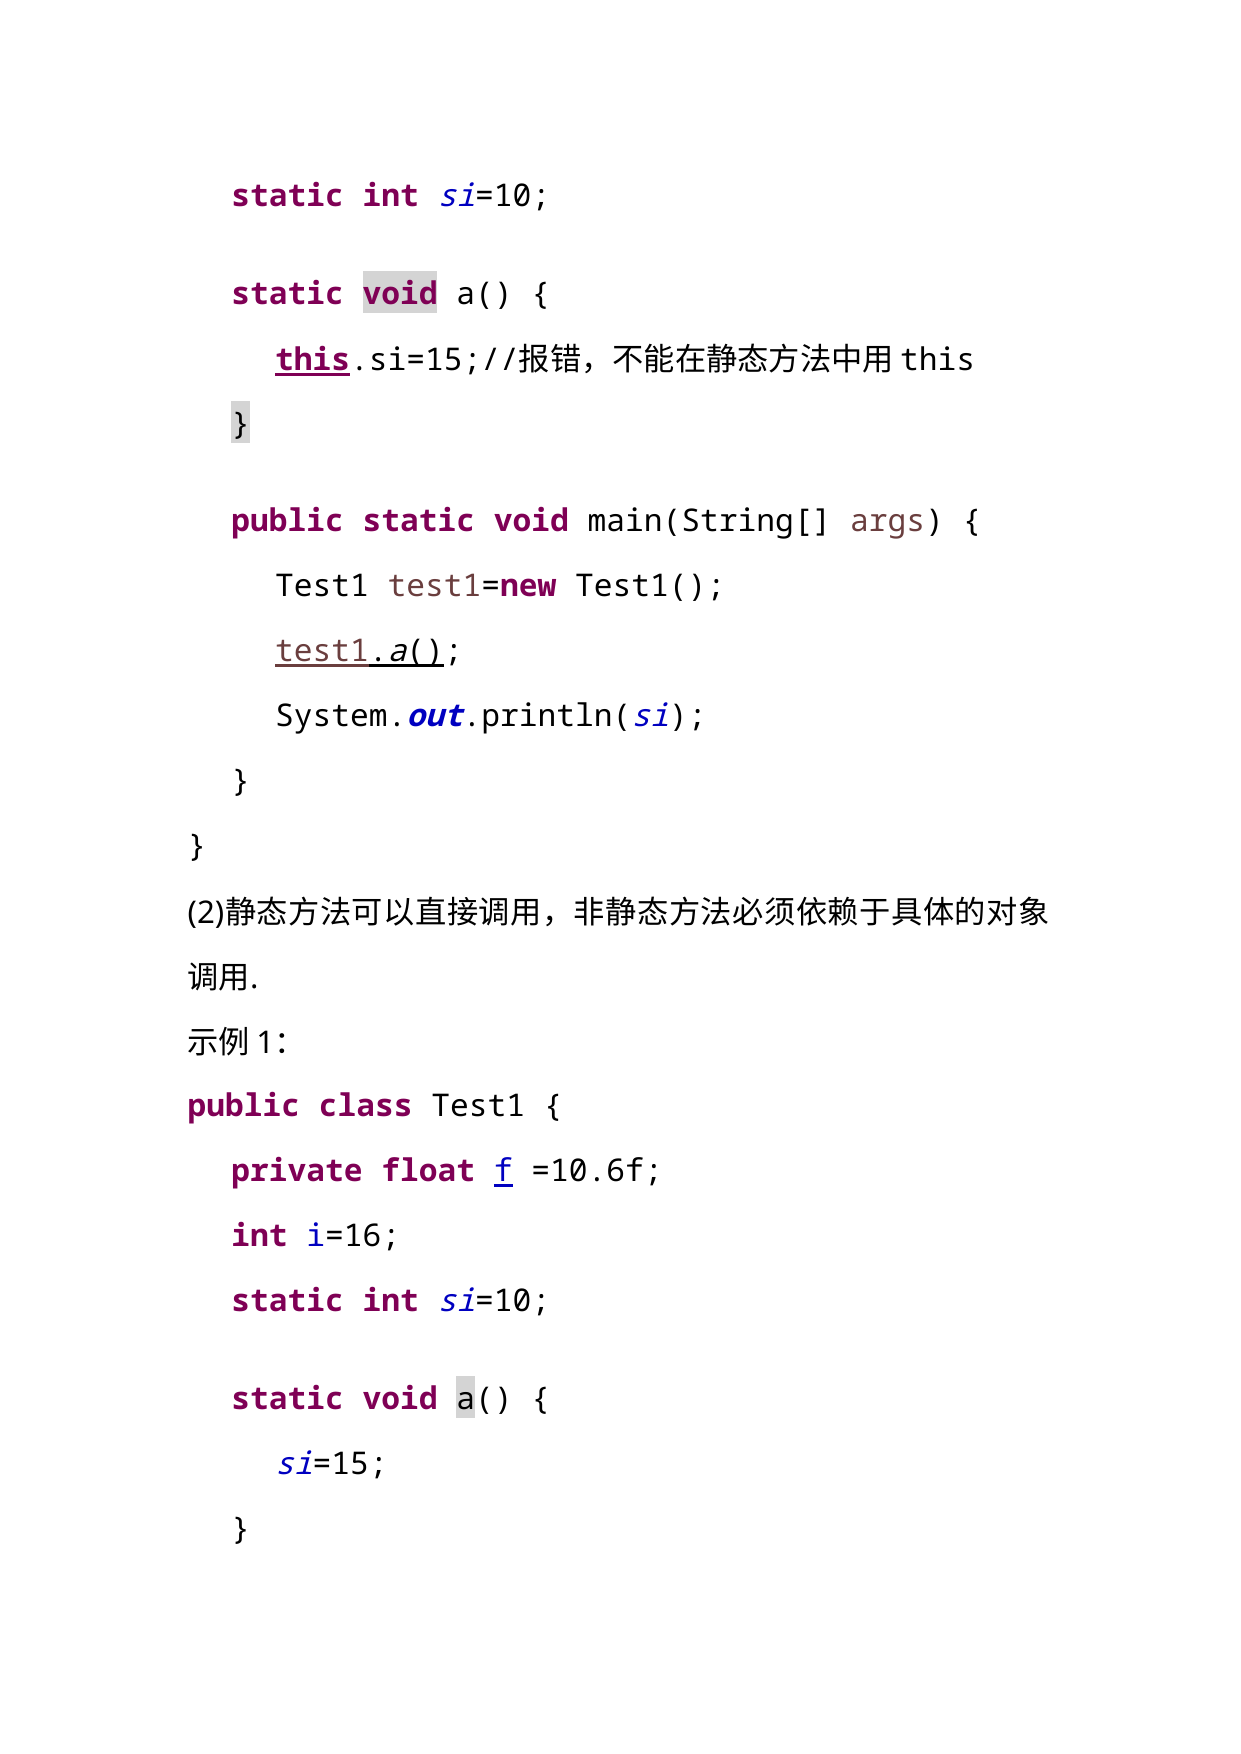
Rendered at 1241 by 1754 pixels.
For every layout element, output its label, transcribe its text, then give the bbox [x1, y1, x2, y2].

text static int si=10; [187, 162, 1053, 227]
text } [187, 389, 1053, 454]
text int i=16; [187, 1202, 1053, 1267]
text 示例1： [187, 1007, 1053, 1072]
text static void a() { [187, 1364, 1053, 1429]
text (2)静态方法可以直接调用，非静态方法必须依赖于具体的对象调用. [187, 877, 1053, 1007]
text si=15; [187, 1429, 1053, 1494]
text Test1 test1=new Test1(); [187, 552, 1053, 617]
text test1.a(); [187, 617, 1053, 682]
text private float f =10.6f; [187, 1137, 1053, 1202]
text } [187, 1494, 1053, 1559]
text System.out.println(si); [187, 682, 1053, 747]
text public static void main(String[] args) { [187, 487, 1053, 552]
text this.si=15;//报错，不能在静态方法中用this [187, 324, 1053, 389]
text } [187, 747, 1053, 812]
text static int si=10; [187, 1267, 1053, 1332]
text } [187, 812, 1053, 877]
text public class Test1 { [187, 1072, 1053, 1137]
text static void a() { [187, 259, 1053, 324]
